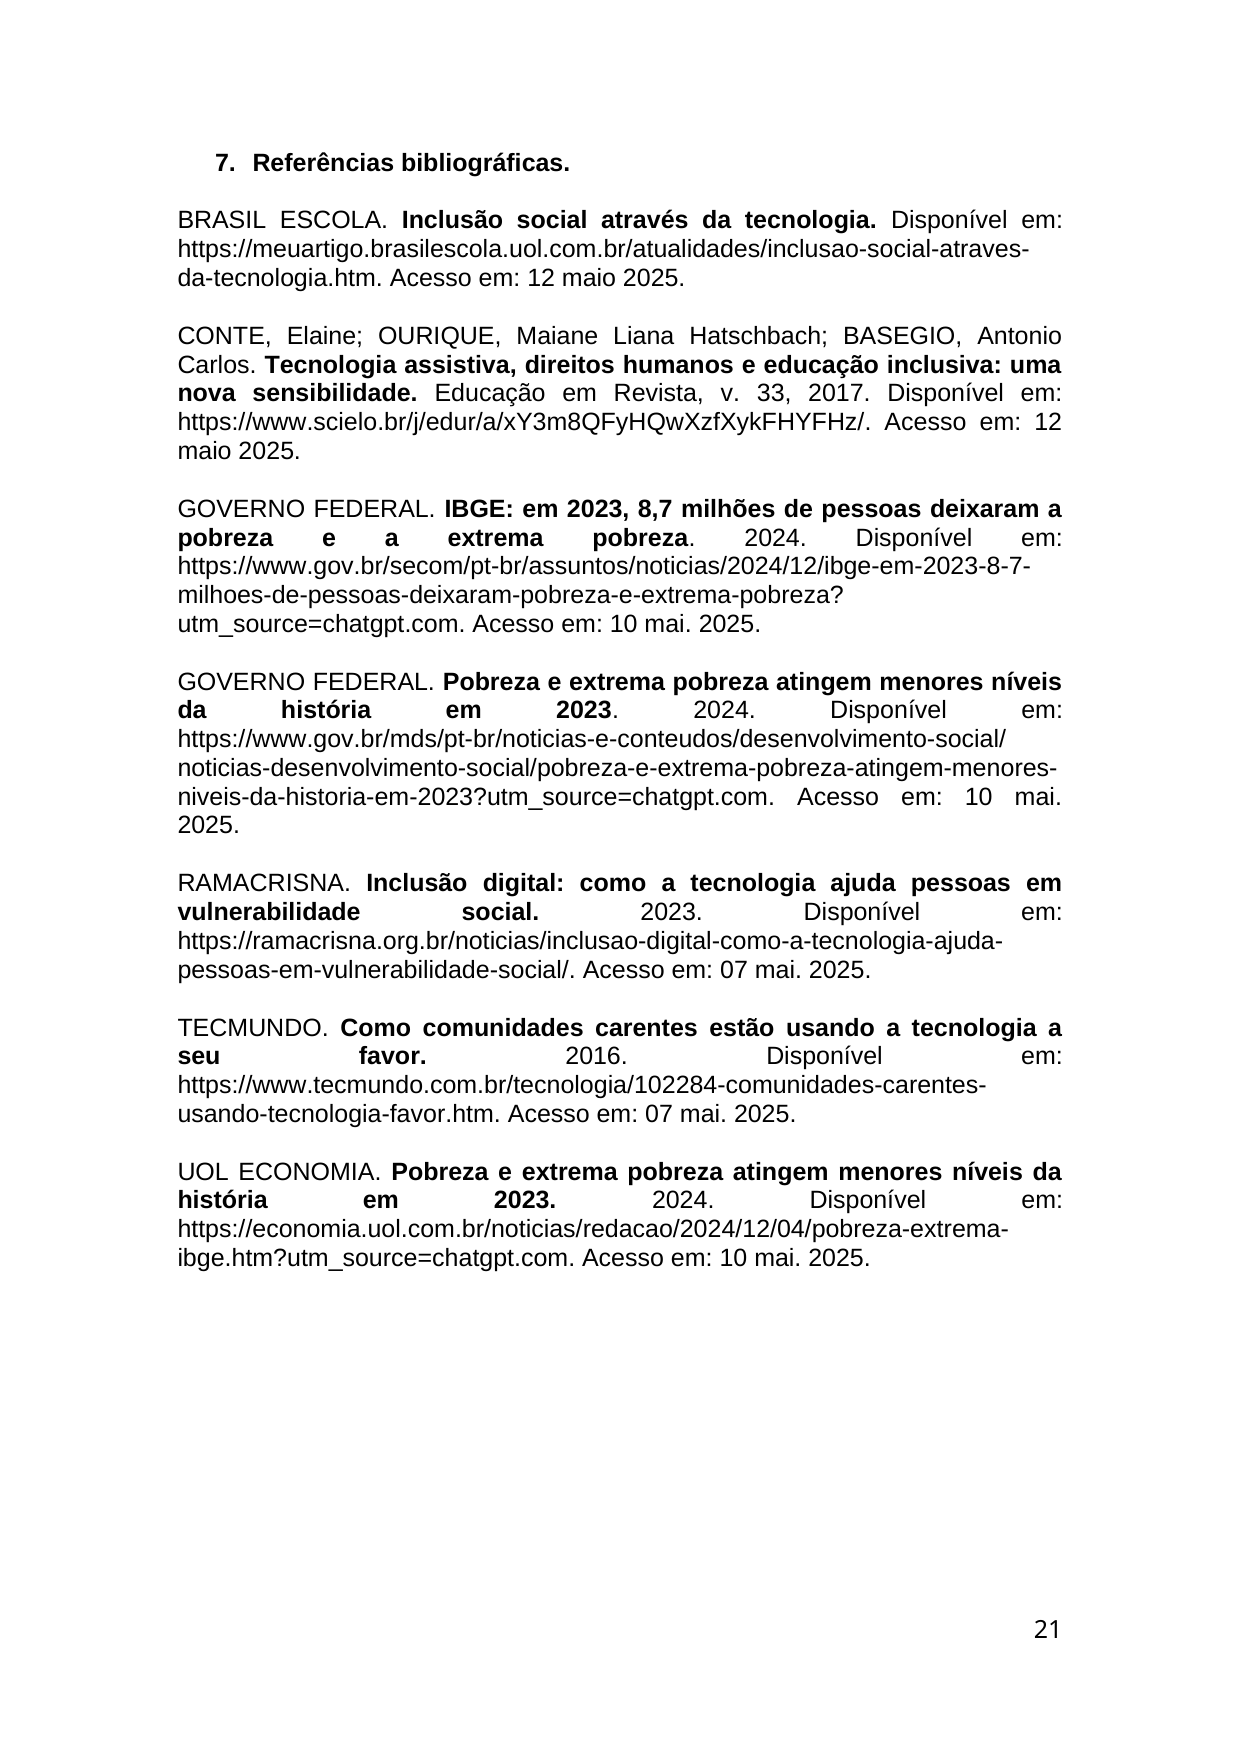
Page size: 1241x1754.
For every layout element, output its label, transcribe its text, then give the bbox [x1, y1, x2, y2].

text GOVERNO FEDERAL. IBGE: em 2023, 8,7 milhões de pessoas deixaram a pobreza e a extrema pobreza. 2024. Disponível em: https://www.gov.br/secom/pt-br/assuntos/noticias/2024/12/ibge-em-2023-8-7-milhoes-de-pessoas-deixaram-pobreza-e-extrema-pobreza?utm_source=chatgpt.com. Acesso em: 10 mai. 2025. [177, 494, 1063, 638]
text TECMUNDO. Como comunidades carentes estão usando a tecnologia a seu favor. 2016. Disponível em: https://www.tecmundo.com.br/tecnologia/102284-comunidades-carentes-usando-tecnologia-favor.htm. Acesso em: 07 mai. 2025. [177, 1013, 1063, 1128]
text CONTE, Elaine; OURIQUE, Maiane Liana Hatschbach; BASEGIO, Antonio Carlos. Tecnologia assistiva, direitos humanos e educação inclusiva: uma nova sensibilidade. Educação em Revista, v. 33, 2017. Disponível em: https://www.scielo.br/j/edur/a/xY3m8QFyHQwXzfXykFHYFHz/. Acesso em: 12 maio 2025. [177, 321, 1063, 465]
text GOVERNO FEDERAL. Pobreza e extrema pobreza atingem menores níveis da história em 2023. 2024. Disponível em: https://www.gov.br/mds/pt-br/noticias-e-conteudos/desenvolvimento-social/noticias-desenvolvimento-social/pobreza-e-extrema-pobreza-atingem-menores-niveis-da-historia-em-2023?utm_source=chatgpt.com. Acesso em: 10 mai. 2025. [177, 667, 1063, 839]
subtitle Referências bibliográficas. [215, 148, 1063, 176]
text UOL ECONOMIA. Pobreza e extrema pobreza atingem menores níveis da história em 2023. 2024. Disponível em: https://economia.uol.com.br/noticias/redacao/2024/12/04/pobreza-extrema-ibge.htm?utm_source=chatgpt.com. Acesso em: 10 mai. 2025. [177, 1157, 1063, 1272]
text BRASIL ESCOLA. Inclusão social através da tecnologia. Disponível em: https://meuartigo.brasilescola.uol.com.br/atualidades/inclusao-social-atraves-da-tecnologia.htm. Acesso em: 12 maio 2025. [177, 206, 1063, 292]
text RAMACRISNA. Inclusão digital: como a tecnologia ajuda pessoas em vulnerabilidade social. 2023. Disponível em: https://ramacrisna.org.br/noticias/inclusao-digital-como-a-tecnologia-ajuda-pessoas-em-vulnerabilidade-social/. Acesso em: 07 mai. 2025. [177, 868, 1063, 983]
